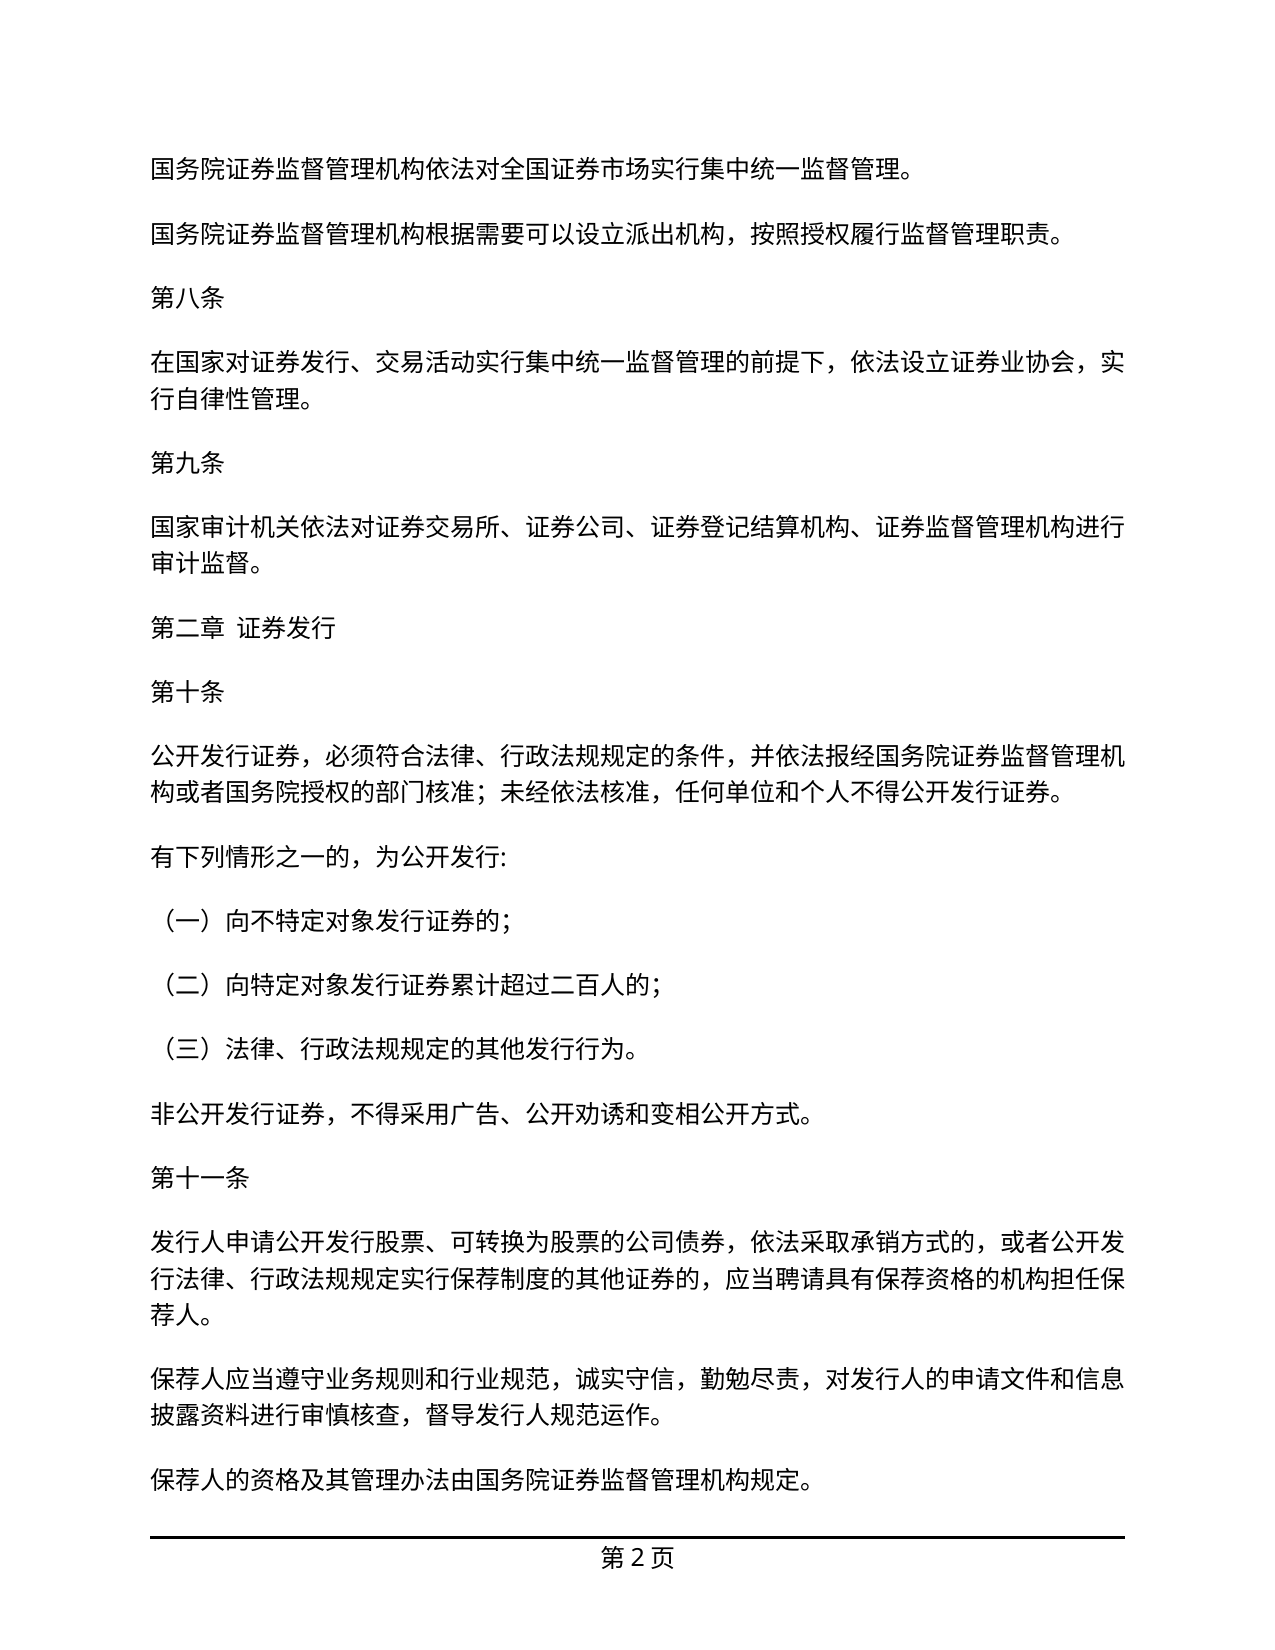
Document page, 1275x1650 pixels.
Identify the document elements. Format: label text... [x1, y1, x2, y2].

text 在国家对证券发行、交易活动实行集中统一监督管理的前提下，依法设立证券业协会，实行自律性管理。 [150, 343, 1125, 443]
text 发行人申请公开发行股票、可转换为股票的公司债券，依法采取承销方式的，或者公开发行法律、行政法规规定实行保荐制度的其他证券的，应当聘请具有保荐资格的机构担任保荐人。 [150, 1223, 1125, 1359]
text （二）向特定对象发行证券累计超过二百人的； [150, 966, 1125, 1030]
text （一）向不特定对象发行证券的； [150, 901, 1125, 966]
text （三）法律、行政法规规定的其他发行行为。 [150, 1030, 1125, 1094]
text 国家审计机关依法对证券交易所、证券公司、证券登记结算机构、证券监督管理机构进行审计监督。 [150, 508, 1125, 608]
text 第十一条 [150, 1158, 1125, 1223]
text 第九条 [150, 443, 1125, 508]
text 有下列情形之一的，为公开发行: [150, 837, 1125, 901]
text 非公开发行证券，不得采用广告、公开劝诱和变相公开方式。 [150, 1094, 1125, 1158]
text 第十条 [150, 672, 1125, 737]
text 保荐人应当遵守业务规则和行业规范，诚实守信，勤勉尽责，对发行人的申请文件和信息披露资料进行审慎核查，督导发行人规范运作。 [150, 1359, 1125, 1460]
text 国务院证券监督管理机构依法对全国证券市场实行集中统一监督管理。 [150, 150, 1125, 214]
text 第八条 [150, 278, 1125, 343]
text 公开发行证券，必须符合法律、行政法规规定的条件，并依法报经国务院证券监督管理机构或者国务院授权的部门核准；未经依法核准，任何单位和个人不得公开发行证券。 [150, 737, 1125, 837]
text 保荐人的资格及其管理办法由国务院证券监督管理机构规定。 [150, 1460, 1125, 1496]
text 国务院证券监督管理机构根据需要可以设立派出机构，按照授权履行监督管理职责。 [150, 214, 1125, 278]
text 第二章 证券发行 [150, 608, 1125, 672]
